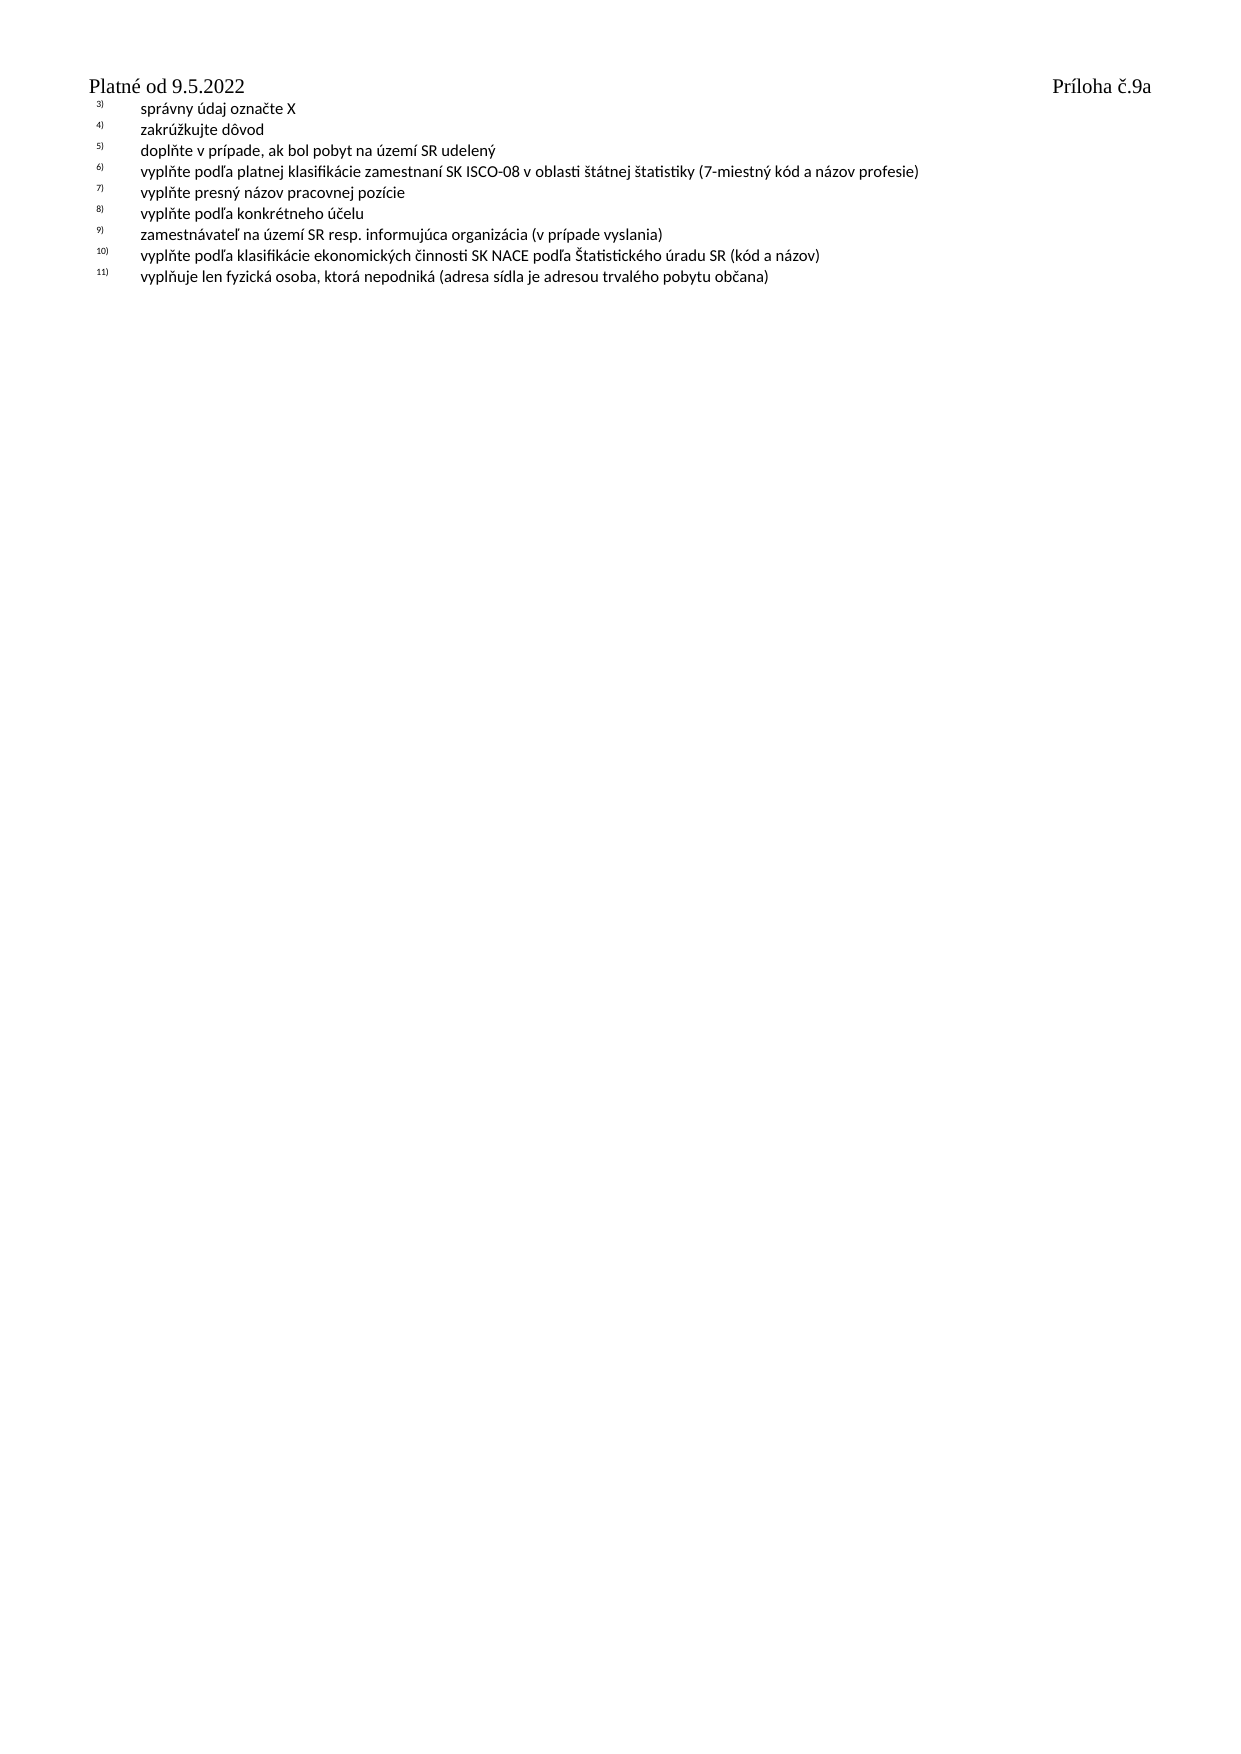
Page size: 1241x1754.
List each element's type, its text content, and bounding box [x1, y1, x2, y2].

table_cell vyplňte podľa platnej klasifikácie zamestnaní SK ISCO-08 v oblasti štátnej štatistiky (7-miestný kód a názov profesie) [133, 161, 1152, 182]
table_cell 9) [89, 224, 133, 244]
table_cell 3) [89, 98, 133, 119]
table_cell správny údaj označte X [133, 98, 1152, 119]
table_cell 11) [89, 265, 133, 286]
table_cell 7) [89, 182, 133, 202]
table_cell doplňte v prípade, ak bol pobyt na území SR udelený [133, 140, 1152, 161]
table_cell vyplňte presný názov pracovnej pozície [133, 182, 1152, 202]
table_cell zamestnávateľ na území SR resp. informujúca organizácia (v prípade vyslania) [133, 224, 1152, 244]
table_cell vyplňte podľa konkrétneho účelu [133, 203, 1152, 223]
table_cell 6) [89, 161, 133, 182]
table_cell zakrúžkujte dôvod [133, 119, 1152, 140]
table_cell 4) [89, 119, 133, 140]
table_cell vyplňte podľa klasifikácie ekonomických činnosti SK NACE podľa Štatistického úradu SR (kód a názov) [133, 244, 1152, 265]
table_cell 8) [89, 203, 133, 223]
table_cell vyplňuje len fyzická osoba, ktorá nepodniká (adresa sídla je adresou trvalého pobytu občana) [133, 265, 1152, 286]
table_cell 5) [89, 140, 133, 161]
table_cell 10) [89, 244, 133, 265]
